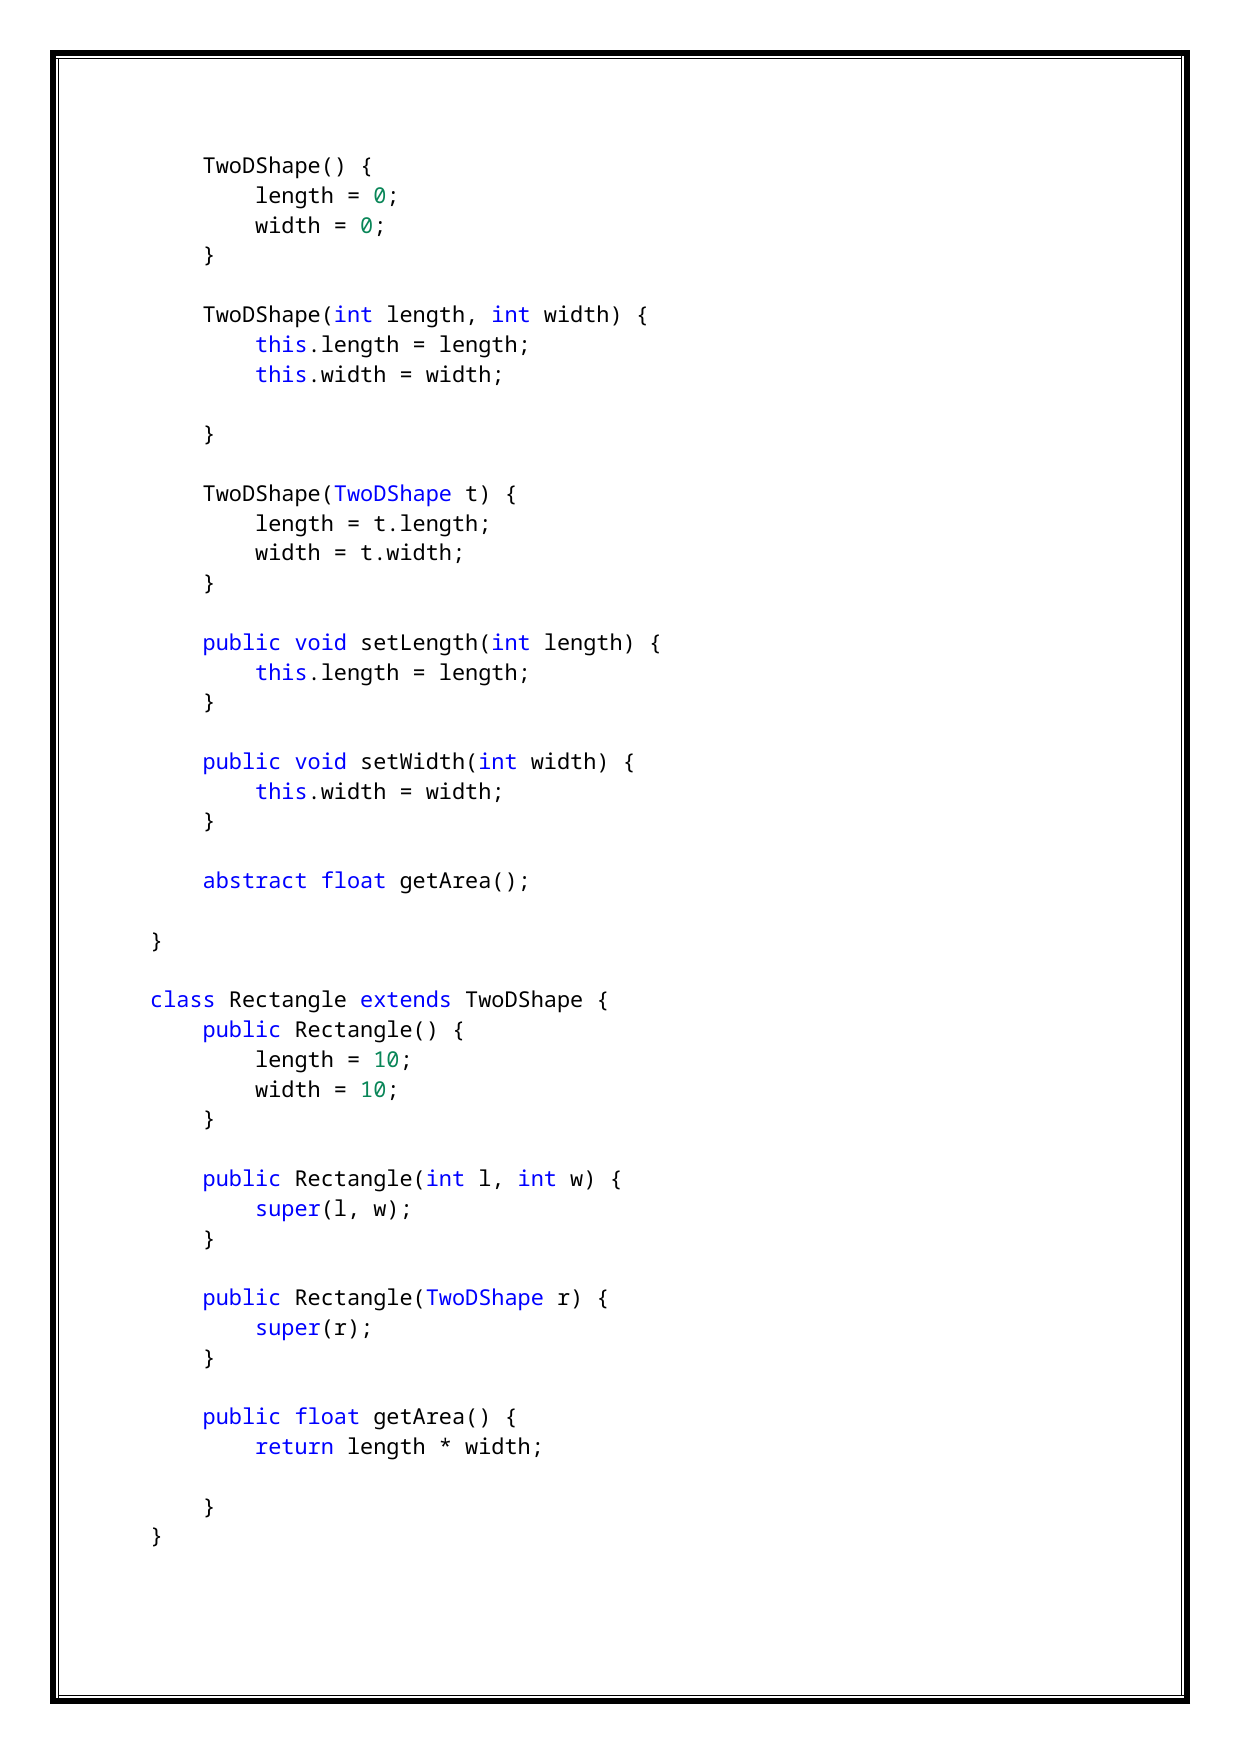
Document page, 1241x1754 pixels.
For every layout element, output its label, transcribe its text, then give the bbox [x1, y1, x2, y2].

text this.width = width; [150, 358, 1090, 388]
text width = 0; [150, 209, 1090, 239]
text } [150, 924, 1090, 954]
text } [150, 418, 1090, 448]
text super(r); [150, 1312, 1090, 1342]
text this.length = length; [150, 656, 1090, 686]
text } [150, 1491, 1090, 1520]
text public Rectangle(int l, int w) { [150, 1163, 1090, 1193]
text } [150, 1342, 1090, 1371]
text return length * width; [150, 1431, 1090, 1461]
text } [150, 567, 1090, 597]
text public float getArea() { [150, 1401, 1090, 1431]
text } [150, 1520, 1090, 1550]
text this.length = length; [150, 329, 1090, 358]
text } [150, 805, 1090, 835]
text public void setWidth(int width) { [150, 746, 1090, 776]
text TwoDShape(TwoDShape t) { [150, 478, 1090, 507]
text public Rectangle(TwoDShape r) { [150, 1282, 1090, 1312]
text width = t.width; [150, 537, 1090, 567]
text width = 10; [150, 1073, 1090, 1103]
text super(l, w); [150, 1193, 1090, 1222]
text } [150, 686, 1090, 716]
text class Rectangle extends TwoDShape { [150, 984, 1090, 1014]
text abstract float getArea(); [150, 865, 1090, 895]
text public Rectangle() { [150, 1014, 1090, 1044]
text TwoDShape() { [150, 150, 1090, 180]
text length = 0; [150, 180, 1090, 209]
text length = 10; [150, 1044, 1090, 1073]
text } [150, 1222, 1090, 1252]
text public void setLength(int length) { [150, 627, 1090, 656]
text TwoDShape(int length, int width) { [150, 299, 1090, 329]
text length = t.length; [150, 507, 1090, 537]
text this.width = width; [150, 776, 1090, 805]
text } [150, 1103, 1090, 1133]
text } [150, 239, 1090, 269]
